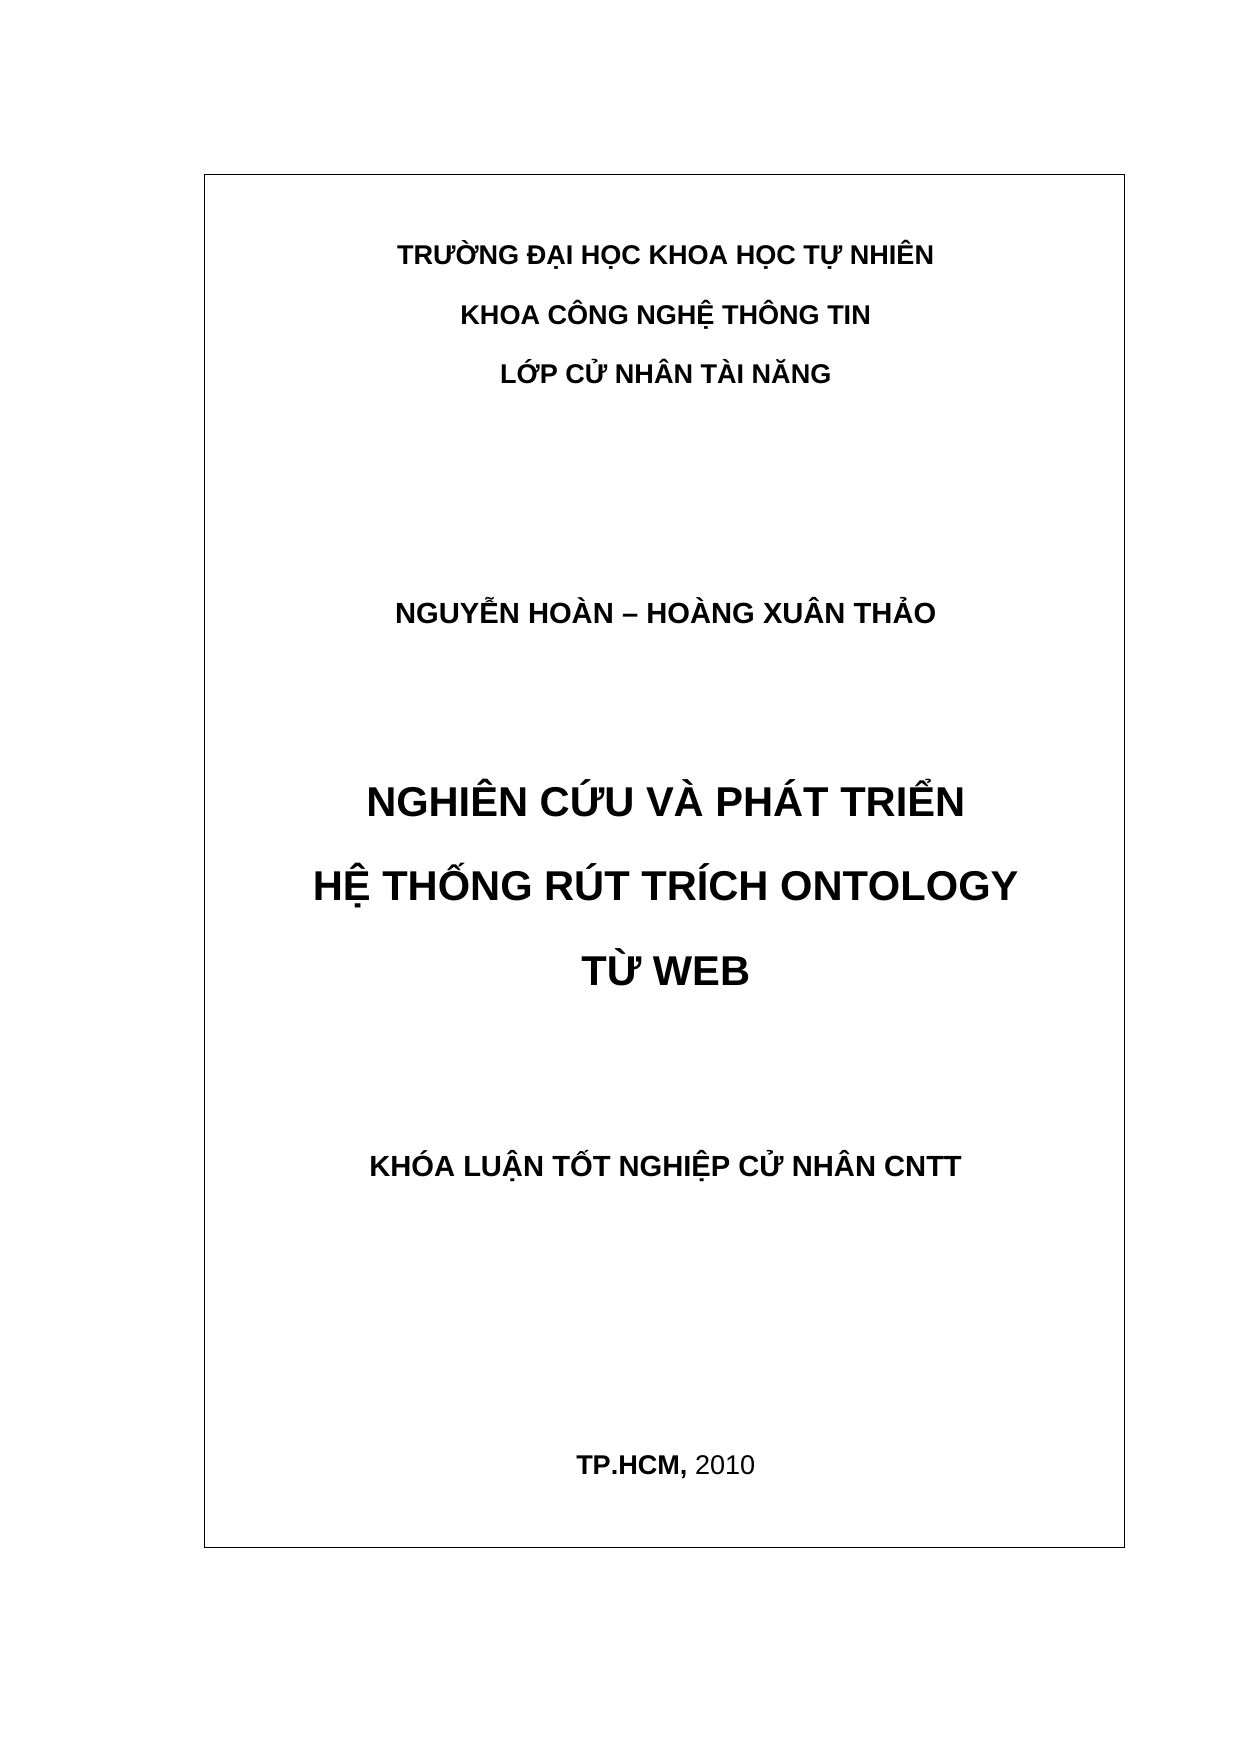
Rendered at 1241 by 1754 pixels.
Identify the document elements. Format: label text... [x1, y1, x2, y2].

text tỪ web [207, 946, 1122, 994]
text NGHIÊN CỨU VÀ PHÁT TRIỂN [207, 777, 1122, 825]
text TP.HCM, 2010 [207, 1449, 1122, 1481]
text LỚP CỬ NHÂN TÀI NĂNG [207, 358, 1122, 389]
text NGUYỄN HOÀN – HOÀNG XUÂN THẢO [207, 596, 1122, 629]
text TRƯỜNG ĐẠI HỌC KHOA HỌC TỰ NHIÊN [207, 239, 1122, 271]
text KHÓA LUẬN TỐT NGHIỆP CỬ NHÂN CNTT [207, 1149, 1122, 1183]
text KHOA CÔNG NGHỆ THÔNG TIN [207, 299, 1122, 330]
text hỆ thỐng rút trích ontology [207, 862, 1122, 909]
